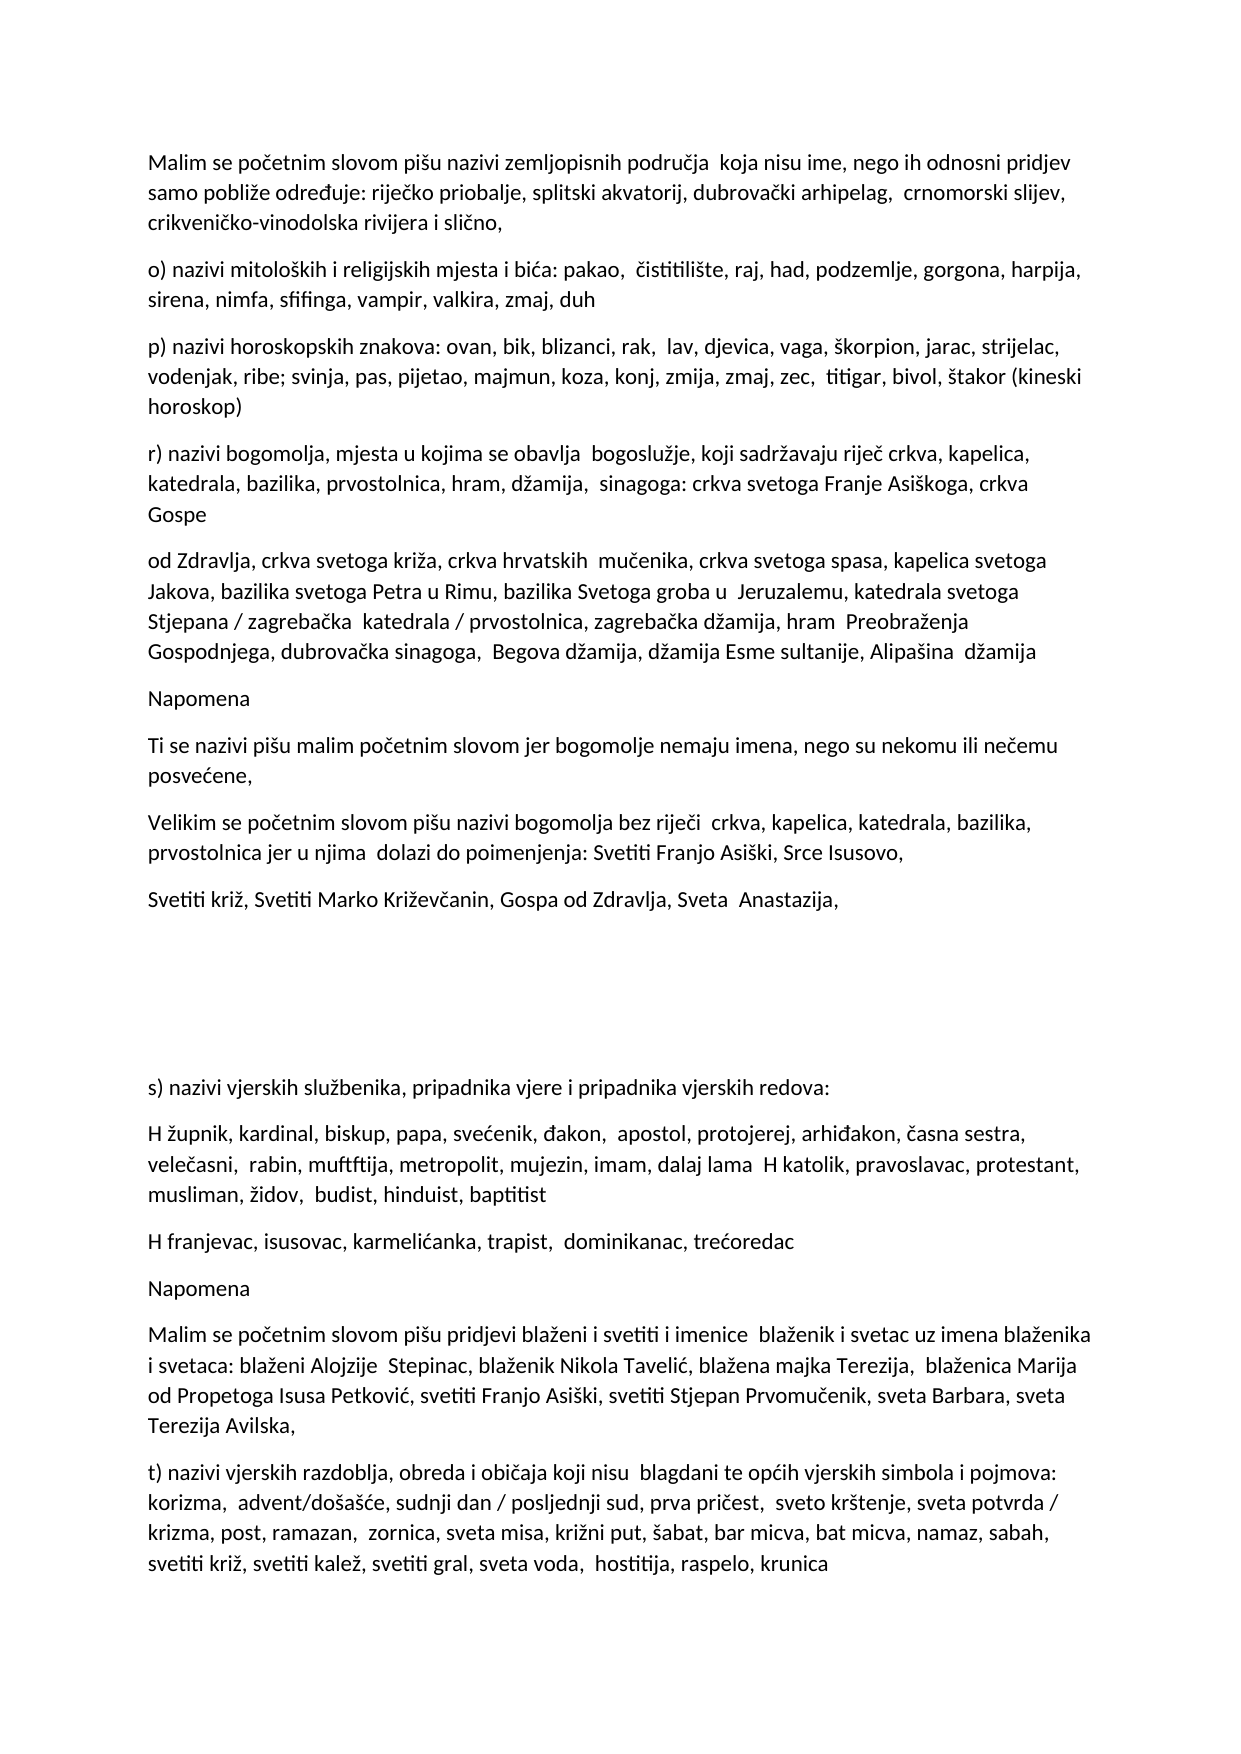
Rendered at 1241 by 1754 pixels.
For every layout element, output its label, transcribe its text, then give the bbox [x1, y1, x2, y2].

text H franjevac, isusovac, karmelićanka, trapist, dominikanac, trećoredac [148, 1227, 1093, 1255]
text Napomena [148, 1274, 1093, 1302]
text s) nazivi vjerskih službenika, pripadnika vjere i pripadnika vjerskih redova: [148, 1073, 1093, 1101]
text Malim se početnim slovom pišu nazivi zemljopisnih područja koja nisu ime, nego ih odnosni pridjev samo pobliže određuje: riječko priobalje, splitski akvatorij, dubrovački arhipelag, crnomorski slijev, crikveničko-vinodolska rivijera i slično, [148, 148, 1093, 236]
text Velikim se početnim slovom pišu nazivi bogomolja bez riječi crkva, kapelica, katedrala, bazilika, prvostolnica jer u njima dolazi do poimenjenja: Svetiti Franjo Asiški, Srce Isusovo, [148, 808, 1093, 866]
text Malim se početnim slovom pišu pridjevi blaženi i svetiti i imenice blaženik i svetac uz imena blaženika i svetaca: blaženi Alojzije Stepinac, blaženik Nikola Tavelić, blažena majka Terezija, blaženica Marija od Propetoga Isusa Petković, svetiti Franjo Asiški, svetiti Stjepan Prvomučenik, sveta Barbara, sveta Terezija Avilska, [148, 1321, 1093, 1439]
text o) nazivi mitoloških i religijskih mjesta i bića: pakao, čistitilište, raj, had, podzemlje, gorgona, harpija, sirena, nimfa, sfifinga, vampir, valkira, zmaj, duh [148, 255, 1093, 313]
text od Zdravlja, crkva svetoga križa, crkva hrvatskih mučenika, crkva svetoga spasa, kapelica svetoga Jakova, bazilika svetoga Petra u Rimu, bazilika Svetoga groba u Jeruzalemu, katedrala svetoga Stjepana / zagrebačka katedrala / prvostolnica, zagrebačka džamija, hram Preobraženja Gospodnjega, dubrovačka sinagoga, Begova džamija, džamija Esme sultanije, Alipašina džamija [148, 547, 1093, 665]
text r) nazivi bogomolja, mjesta u kojima se obavlja bogoslužje, koji sadržavaju riječ crkva, kapelica, katedrala, bazilika, prvostolnica, hram, džamija, sinagoga: crkva svetoga Franje Asiškoga, crkva Gospe [148, 439, 1093, 528]
text Ti se nazivi pišu malim početnim slovom jer bogomolje nemaju imena, nego su nekomu ili nečemu posvećene, [148, 731, 1093, 789]
text t) nazivi vjerskih razdoblja, obreda i običaja koji nisu blagdani te općih vjerskih simbola i pojmova: korizma, advent/došašće, sudnji dan / posljednji sud, prva pričest, sveto krštenje, sveta potvrda / krizma, post, ramazan, zornica, sveta misa, križni put, šabat, bar micva, bat micva, namaz, sabah, svetiti križ, svetiti kalež, svetiti gral, sveta voda, hostitija, raspelo, krunica [148, 1458, 1093, 1577]
text Svetiti križ, Svetiti Marko Križevčanin, Gospa od Zdravlja, Sveta Anastazija, [148, 885, 1093, 913]
text H župnik, kardinal, biskup, papa, svećenik, đakon, apostol, protojerej, arhiđakon, časna sestra, velečasni, rabin, muftftija, metropolit, mujezin, imam, dalaj lama H katolik, pravoslavac, protestant, musliman, židov, budist, hinduist, baptitist [148, 1119, 1093, 1208]
text p) nazivi horoskopskih znakova: ovan, bik, blizanci, rak, lav, djevica, vaga, škorpion, jarac, strijelac, vodenjak, ribe; svinja, pas, pijetao, majmun, koza, konj, zmija, zmaj, zec, titigar, bivol, štakor (kineski horoskop) [148, 332, 1093, 420]
text Napomena [148, 684, 1093, 712]
